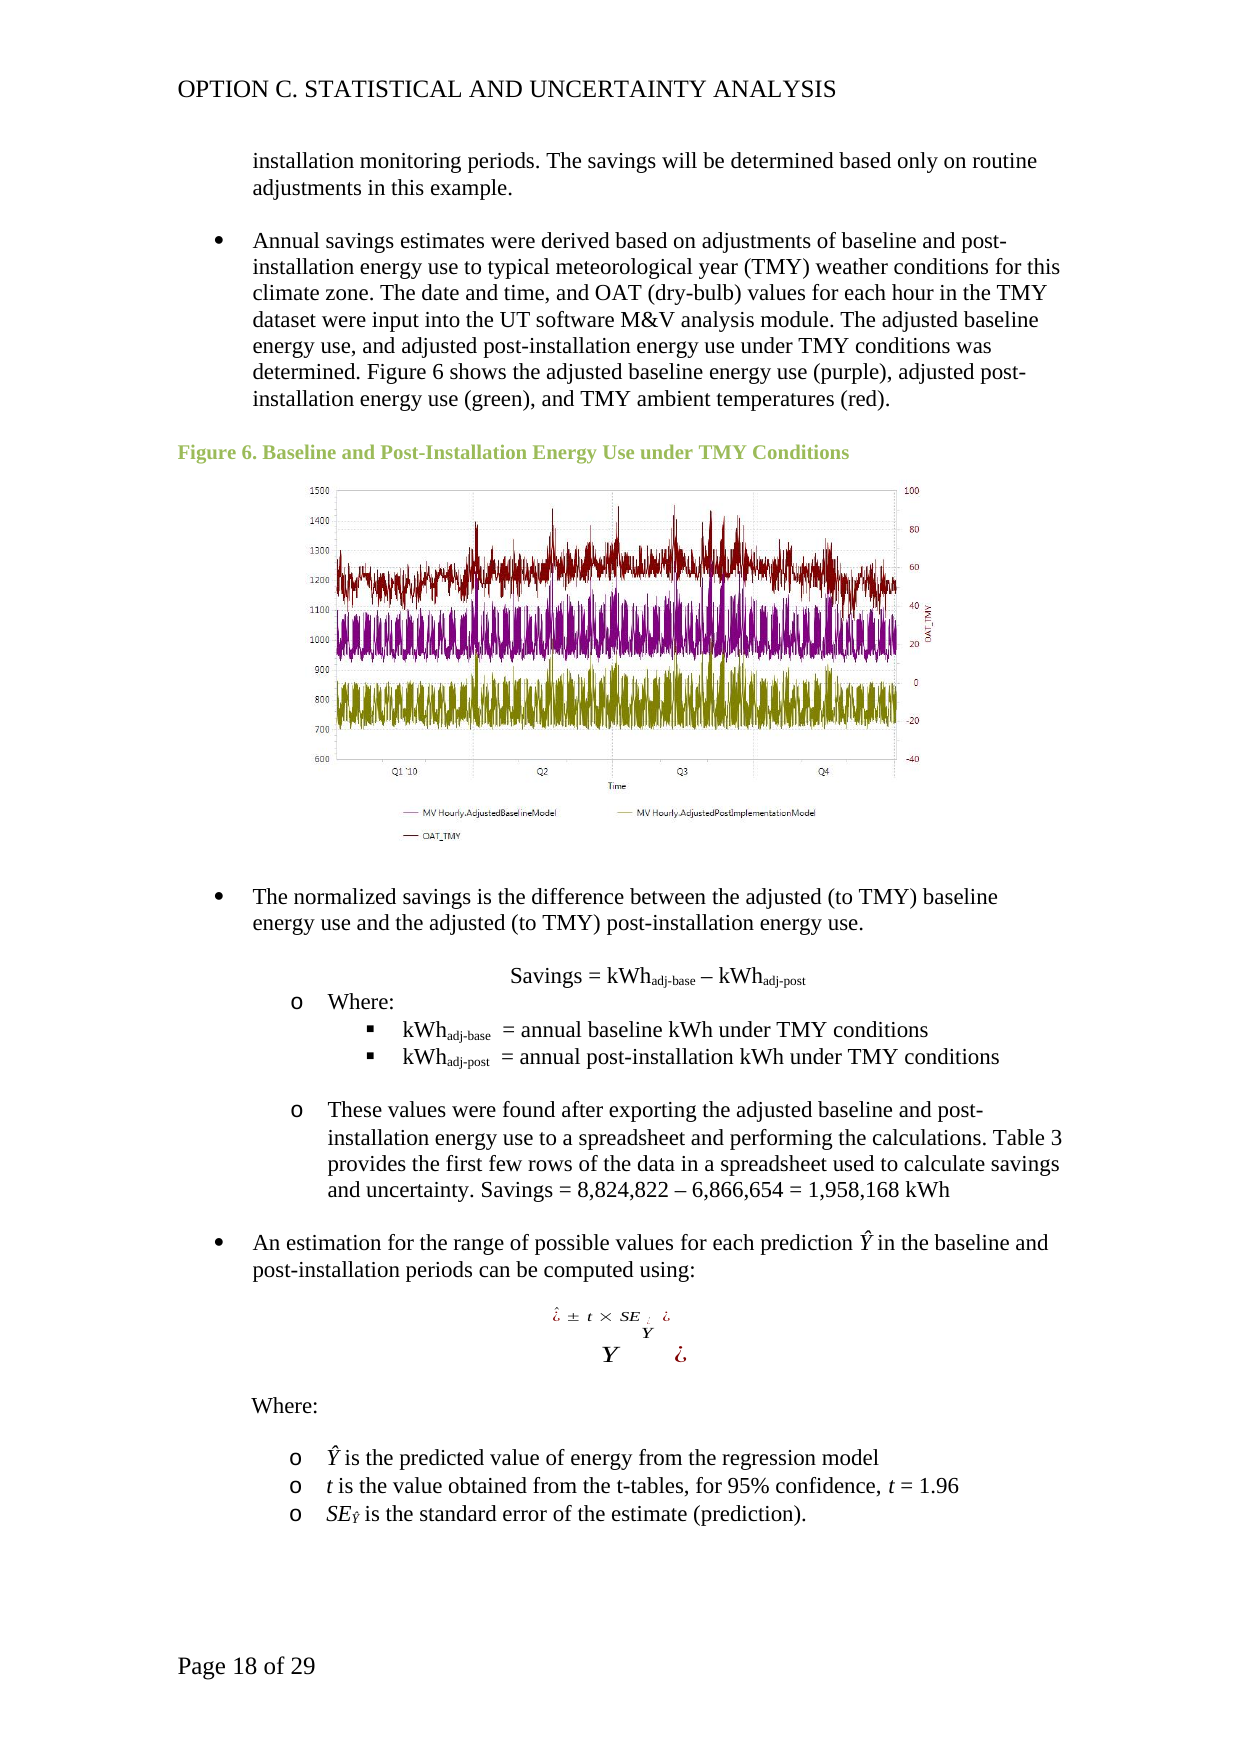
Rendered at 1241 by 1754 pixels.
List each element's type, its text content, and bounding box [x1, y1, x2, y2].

list Ŷ is the predicted value of energy from the regression model [288, 1444, 1063, 1472]
list Where: [290, 988, 1063, 1017]
list An estimation for the range of possible values for each prediction Ŷ in the baseline and post-installation periods can be computed using: [215, 1229, 1063, 1282]
list t is the value obtained from the t-tables, for 95% confidence, t = 1.96 [288, 1472, 1063, 1500]
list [215, 148, 1063, 200]
picture [305, 468, 936, 855]
list These values were found after exporting the adjusted baseline and post-installation energy use to a spreadsheet and performing the calculations. Table 3 provides the first few rows of the data in a spreadsheet used to calculate savings and uncertainty. Savings = 8,824,822 – 6,866,654 = 1,958,168 kWh [290, 1096, 1063, 1203]
list kWhadj-post = annual post-installation kWh under TMY conditions [365, 1043, 1063, 1069]
list The normalized savings is the difference between the adjusted (to TMY) baseline energy use and the adjusted (to TMY) post-installation energy use. [215, 883, 1063, 936]
list Annual savings estimates were derived based on adjustments of baseline and post-installation energy use to typical meteorological year (TMY) weather conditions for this climate zone. The date and time, and OAT (dry-bulb) values for each hour in the TMY dataset were input into the UT software M&V analysis module. The adjusted baseline energy use, and adjusted post-installation energy use under TMY conditions was determined. Figure 6 shows the adjusted baseline energy use (purple), adjusted post-installation energy use (green), and TMY ambient temperatures (red). [215, 227, 1063, 411]
list Savings = kWhadj-base – kWhadj-post [252, 962, 1063, 988]
text Where: [251, 1392, 1063, 1419]
text Figure 6. Baseline and Post-Installation Energy Use under TMY Conditions [177, 440, 1063, 464]
list kWhadj-base = annual baseline kWh under TMY conditions [365, 1017, 1063, 1043]
list SEŶ is the standard error of the estimate (prediction). [288, 1500, 1063, 1528]
